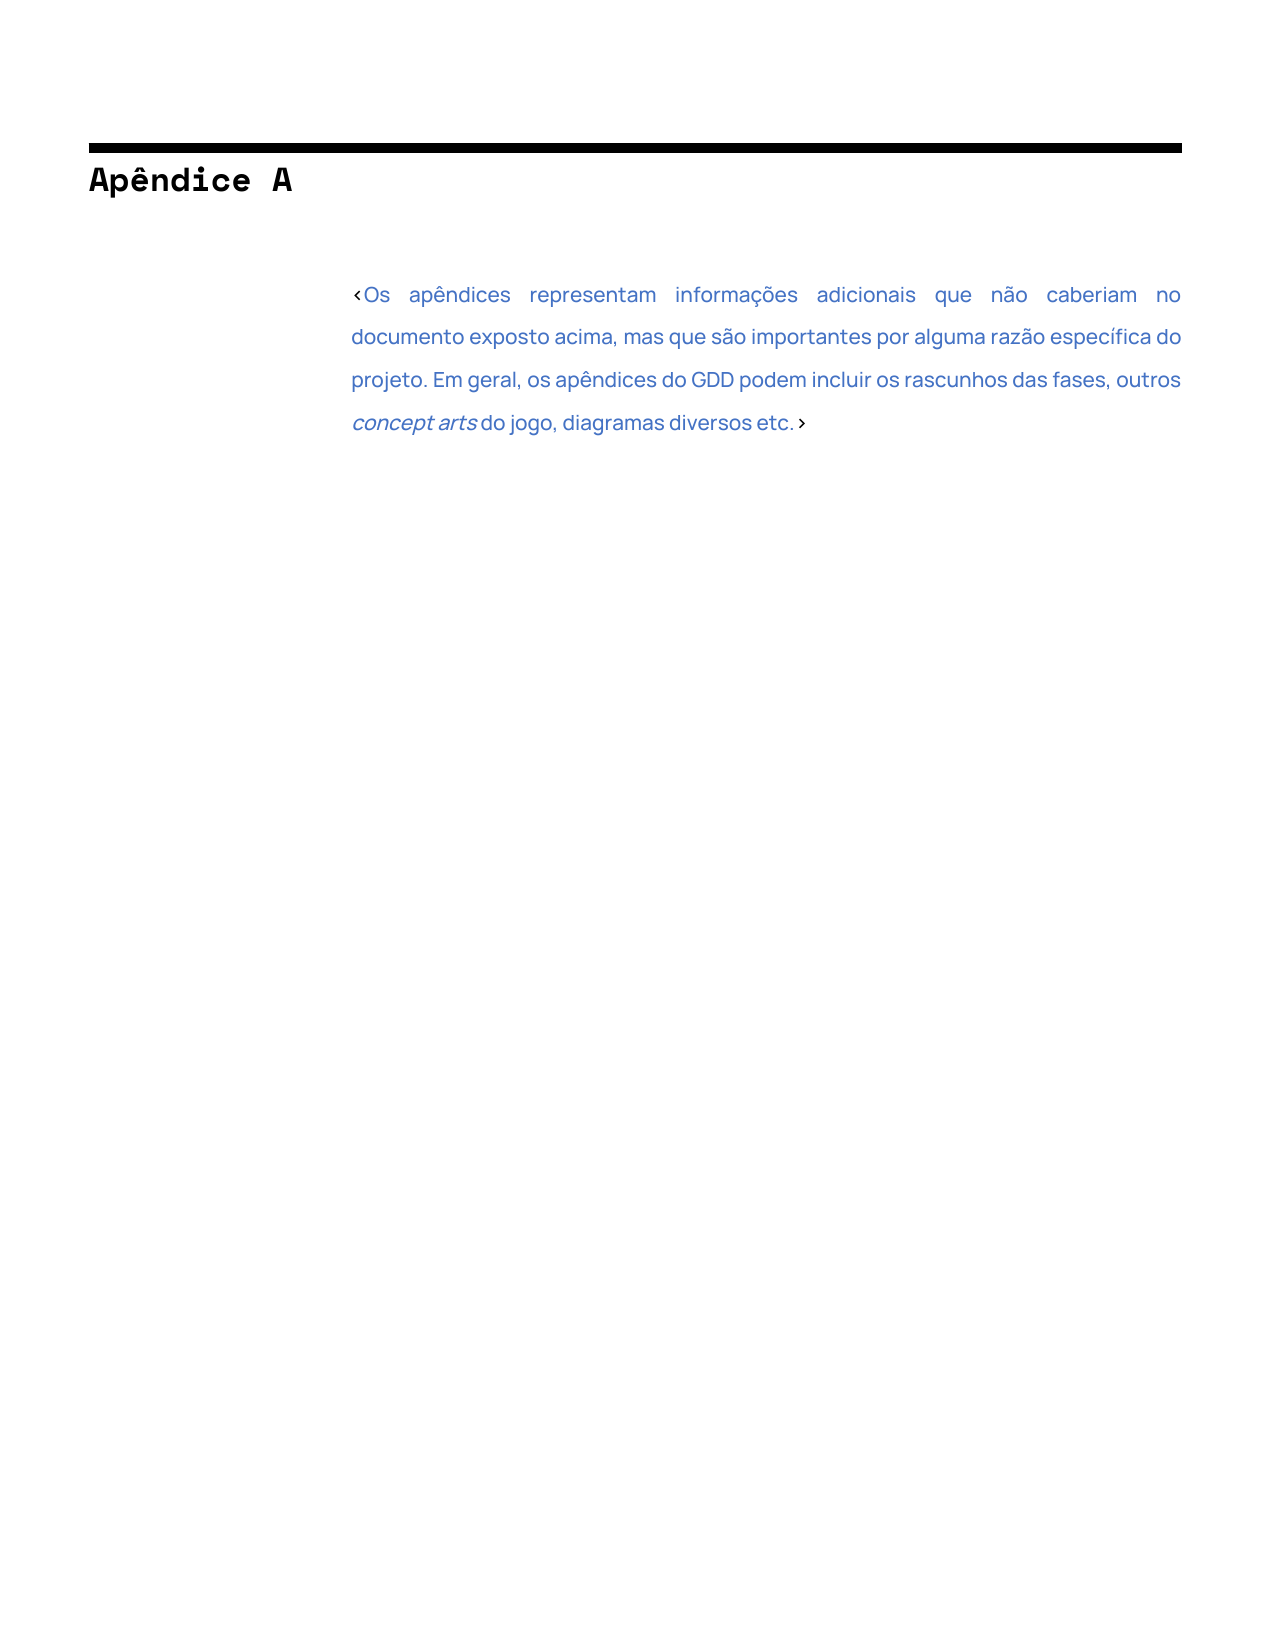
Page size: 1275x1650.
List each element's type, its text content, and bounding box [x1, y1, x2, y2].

title Apêndice A [88, 144, 1182, 204]
text <Os apêndices representam informações adicionais que não caberiam no documento exposto acima, mas que são importantes por alguma razão específica do projeto. Em geral, os apêndices do GDD podem incluir os rascunhos das fases, outros concept arts do jogo, diagramas diversos etc.> [351, 280, 1182, 436]
